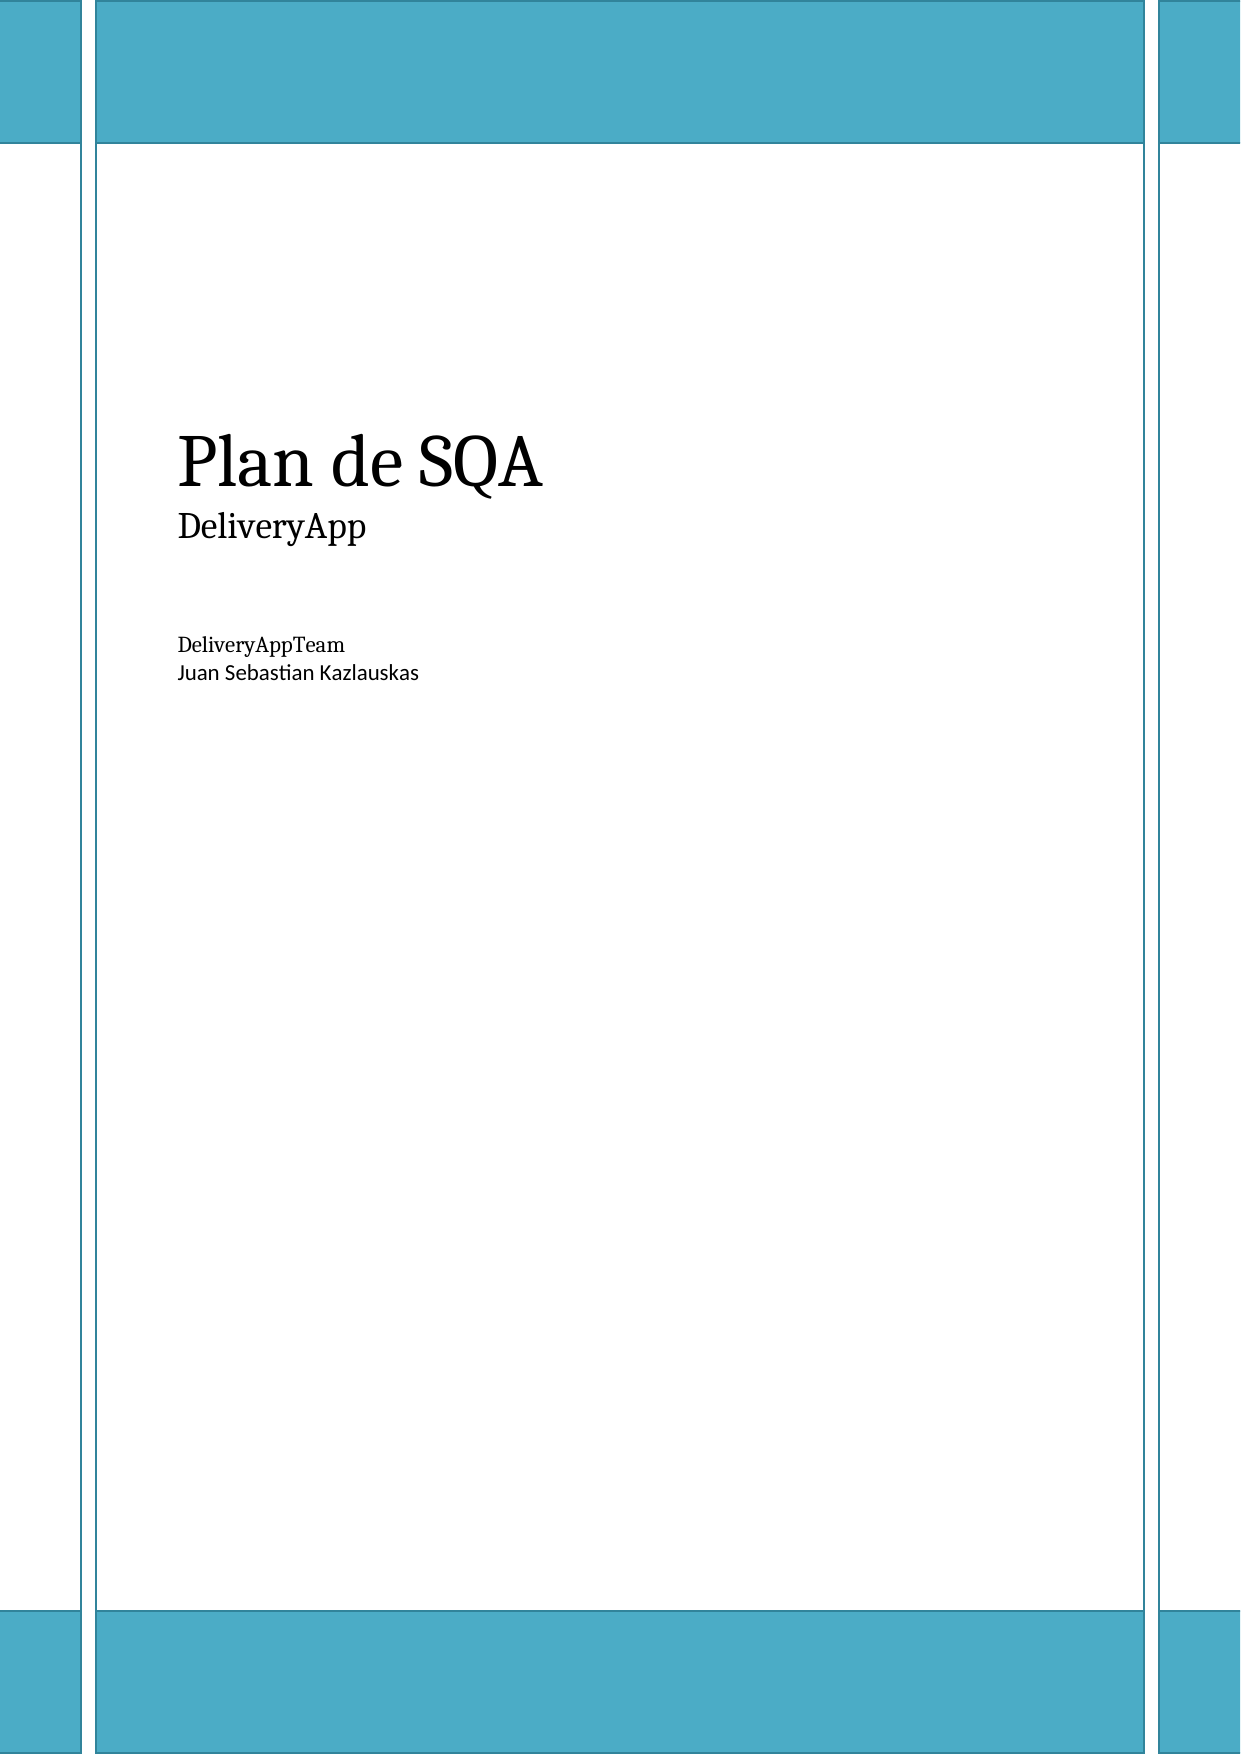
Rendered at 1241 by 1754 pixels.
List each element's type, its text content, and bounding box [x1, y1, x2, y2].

text Plan de SQA [177, 419, 1063, 505]
text DeliveryApp [177, 505, 1063, 548]
text DeliveryAppTeam [177, 632, 1063, 658]
text Juan Sebastian Kazlauskas [177, 658, 1063, 686]
